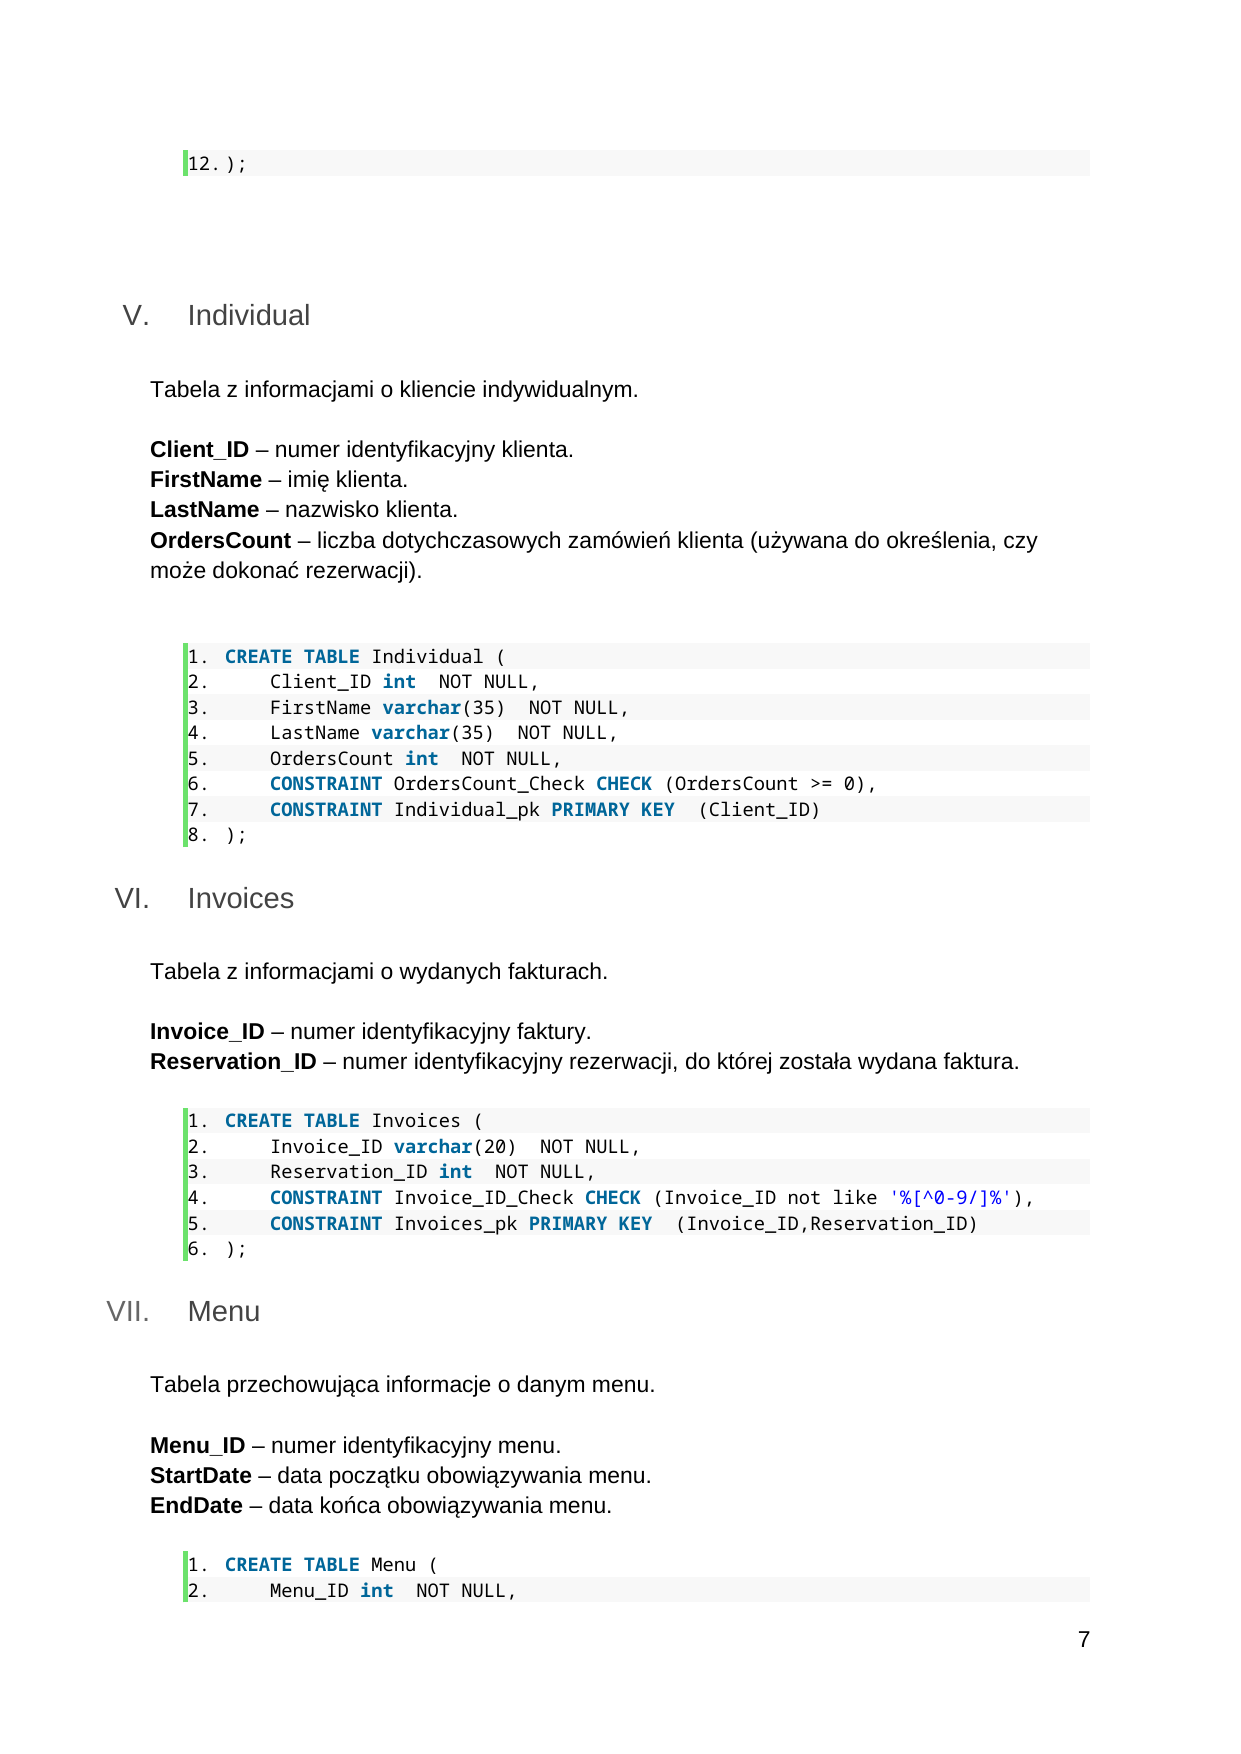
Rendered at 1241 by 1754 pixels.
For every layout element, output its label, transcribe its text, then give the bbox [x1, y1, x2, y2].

text Reservation_ID – numer identyfikacyjny rezerwacji, do której została wydana faktura. [150, 1048, 1090, 1075]
text Client_ID – numer identyfikacyjny klienta. [150, 436, 1090, 462]
list CREATE TABLE Menu ( [188, 1551, 1090, 1577]
list Client_ID int NOT NULL, [188, 669, 1090, 694]
text LastName – nazwisko klienta. [150, 496, 1090, 523]
subtitle Individual [150, 298, 1090, 332]
list OrdersCount int NOT NULL, [188, 745, 1090, 771]
text FirstName – imię klienta. [150, 466, 1090, 492]
list CONSTRAINT Invoices_pk PRIMARY KEY (Invoice_ID,Reservation_ID) [188, 1210, 1090, 1235]
text OrdersCount – liczba dotychczasowych zamówień klienta (używana do określenia, czy może dokonać rezerwacji). [150, 527, 1090, 583]
text Menu_ID – numer identyfikacyjny menu. [150, 1432, 1090, 1458]
list CONSTRAINT Individual_pk PRIMARY KEY (Client_ID) [188, 796, 1090, 822]
list ); [188, 1235, 1090, 1261]
list Reservation_ID int NOT NULL, [188, 1159, 1090, 1184]
list Invoice_ID varchar(20) NOT NULL, [188, 1133, 1090, 1159]
text StartDate – data początku obowiązywania menu. [150, 1462, 1090, 1488]
subtitle Invoices [150, 881, 1090, 914]
list CREATE TABLE Individual ( [188, 643, 1090, 669]
list LastName varchar(35) NOT NULL, [188, 720, 1090, 745]
list FirstName varchar(35) NOT NULL, [188, 694, 1090, 720]
text Tabela przechowująca informacje o danym menu. [150, 1371, 1090, 1398]
list ); [188, 822, 1090, 847]
subtitle Menu [150, 1294, 1090, 1328]
text Invoice_ID – numer identyfikacyjny faktury. [150, 1018, 1090, 1044]
list CREATE TABLE Invoices ( [188, 1108, 1090, 1133]
list CONSTRAINT Invoice_ID_Check CHECK (Invoice_ID not like '%[^0-9/]%'), [188, 1184, 1090, 1210]
text Tabela z informacjami o wydanych fakturach. [150, 958, 1090, 984]
list Menu_ID int NOT NULL, [188, 1577, 1090, 1602]
list CONSTRAINT OrdersCount_Check CHECK (OrdersCount >= 0), [188, 771, 1090, 796]
text Tabela z informacjami o kliencie indywidualnym. [150, 376, 1090, 402]
text EndDate – data końca obowiązywania menu. [150, 1492, 1090, 1518]
list ); [188, 150, 1090, 176]
